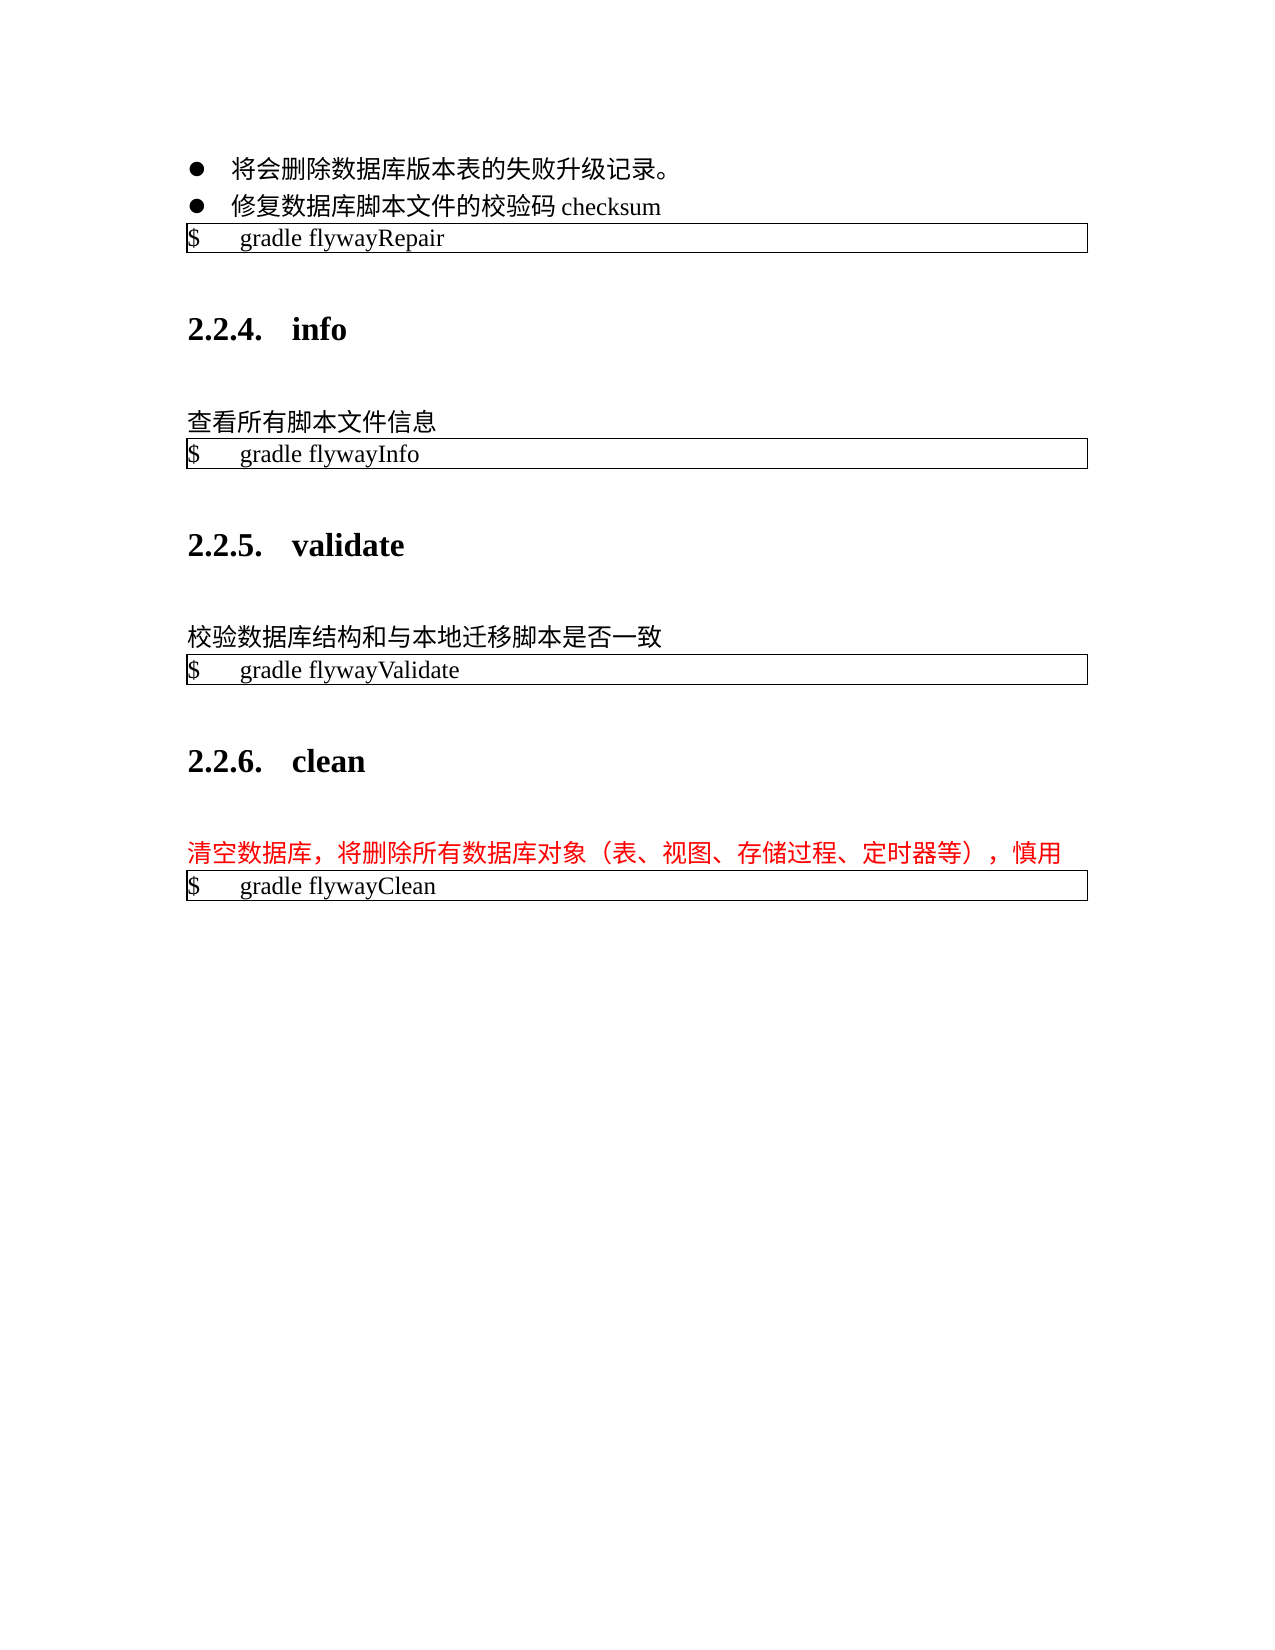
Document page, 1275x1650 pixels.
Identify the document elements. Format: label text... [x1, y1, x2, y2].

subtitle info [187, 309, 1087, 347]
subtitle validate [187, 525, 1087, 563]
subtitle clean [187, 741, 1087, 779]
text 查看所有脚本文件信息 [187, 402, 1087, 438]
text 校验数据库结构和与本地迁移脚本是否一致 [187, 618, 1087, 654]
text 清空数据库，将删除所有数据库对象（表、视图、存储过程、定时器等），慎用 [187, 834, 1087, 870]
text $ gradle flywayClean [188, 871, 1087, 900]
list 修复数据库脚本文件的校验码checksum [187, 186, 1087, 222]
text $ gradle flywayRepair [188, 224, 1087, 252]
text $ gradle flywayInfo [188, 439, 1087, 468]
list 将会删除数据库版本表的失败升级记录。 [187, 150, 1087, 186]
text $ gradle flywayValidate [188, 655, 1087, 684]
